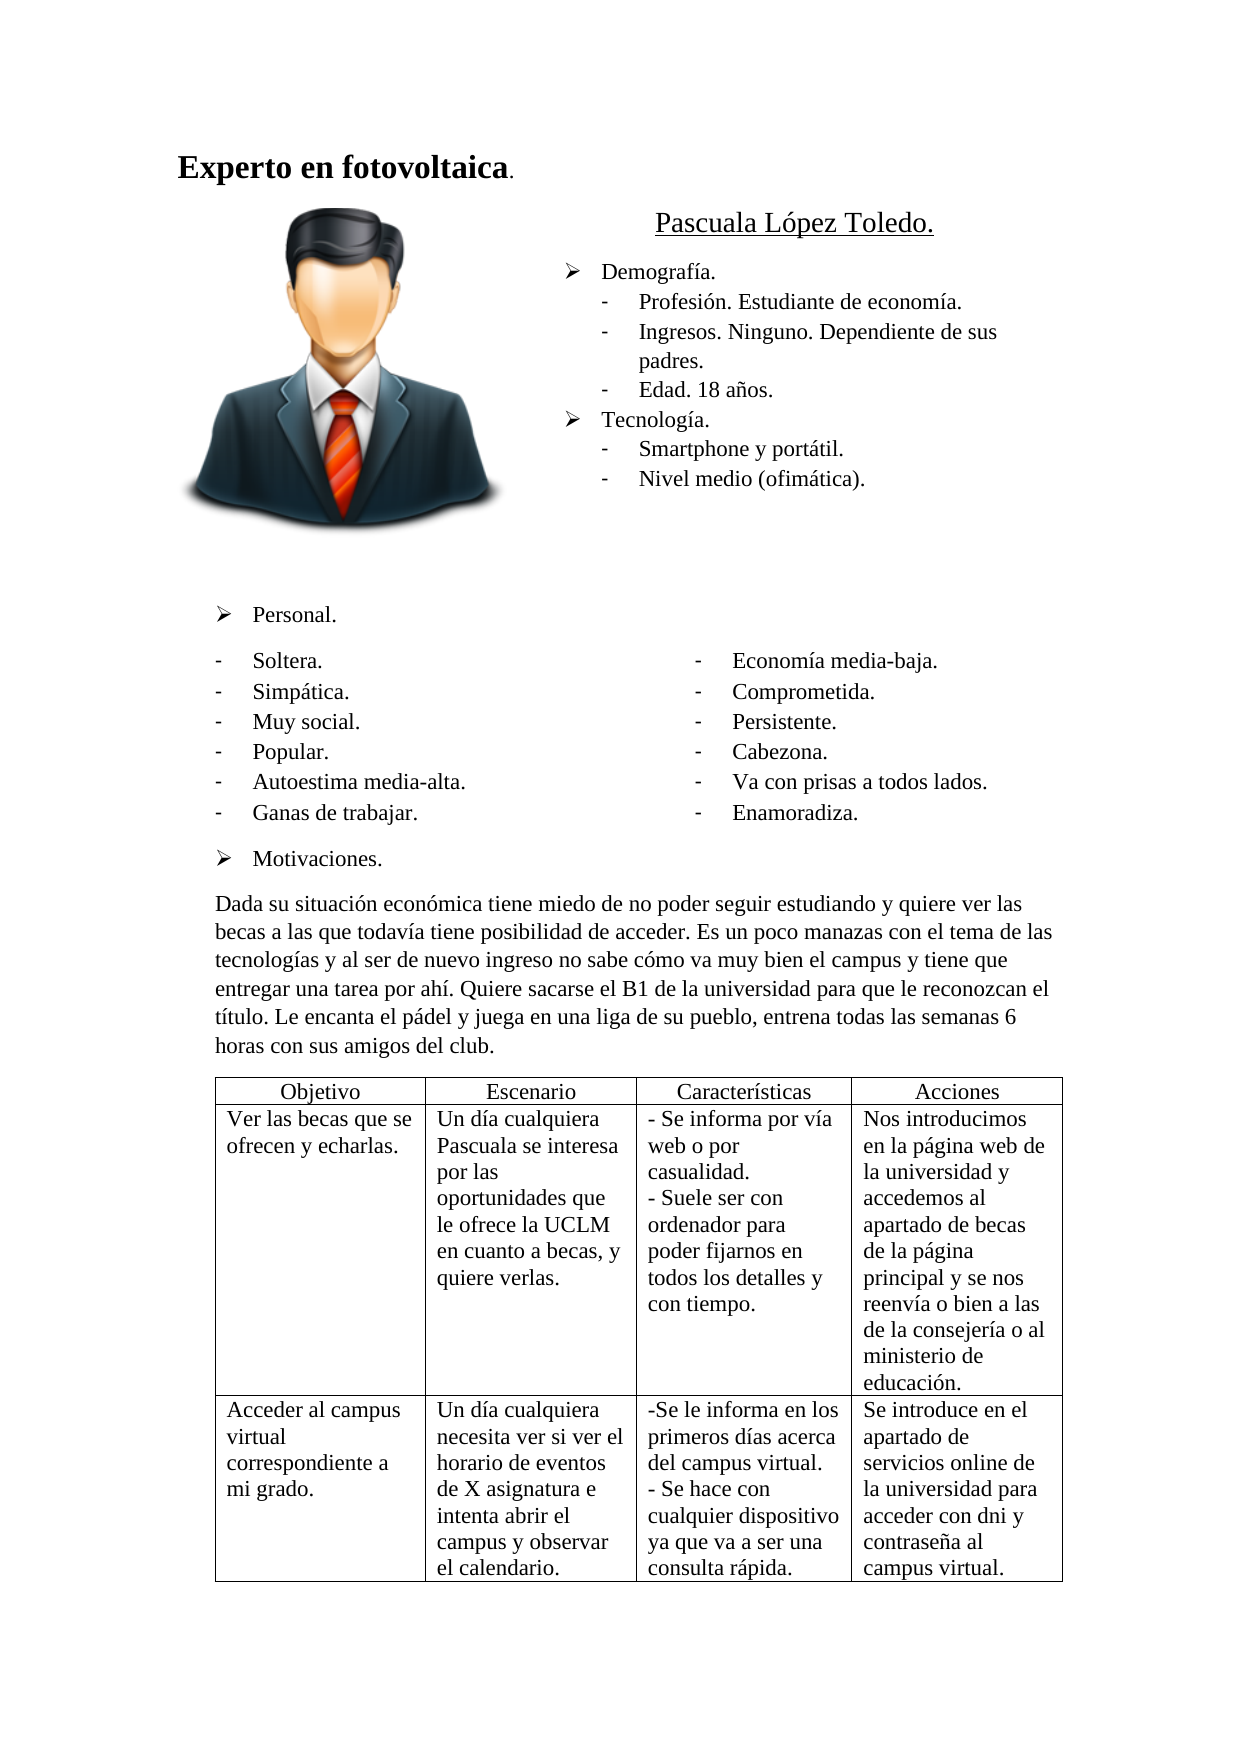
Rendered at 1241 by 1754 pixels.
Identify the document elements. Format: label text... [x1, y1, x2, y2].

picture [177, 208, 508, 538]
list Profesión. Estudiante de economía. [508, 287, 1063, 315]
table_header Escenario [426, 1078, 636, 1104]
list Demografía. [508, 258, 1063, 285]
list Tecnología. [508, 406, 1063, 432]
table_cell Ver las becas que se ofrecen y echarlas. [216, 1105, 425, 1395]
list Autoestima media-alta. [215, 767, 583, 796]
list Simpática. [215, 677, 583, 705]
text Dada su situación económica tiene miedo de no poder seguir estudiando y quiere ver las becas a las que todavía tiene posibilidad de acceder. Es un poco manazas con el tema de las tecnologías y al ser de nuevo ingreso no sabe cómo va muy bien el campus y tiene que entregar una tarea por ahí. Quiere sacarse el B1 de la universidad para que le reconozcan el título. Le encanta el pádel y juega en una liga de su pueblo, entrena todas las semanas 6 horas con sus amigos del club. [215, 890, 1063, 1058]
text Experto en fotovoltaica. [177, 148, 1063, 186]
table_header Acciones [852, 1078, 1062, 1104]
list Popular. [215, 737, 583, 765]
table_cell Acceder al campus virtual correspondiente a mi grado. [216, 1396, 425, 1581]
list Economía media-baja. [694, 647, 1063, 675]
text Pascuala López Toledo. [177, 206, 1063, 239]
list Enamoradiza. [694, 798, 1063, 826]
table_header Objetivo [216, 1078, 425, 1104]
list Ingresos. Ninguno. Dependiente de sus padres. [508, 317, 1063, 373]
table_cell -Se le informa en los primeros días acerca del campus virtual. - Se hace con cualquier dispositivo ya que va a ser una consulta rápida. [637, 1396, 851, 1581]
table_cell Se introduce en el apartado de servicios online de la universidad para acceder con dni y contraseña al campus virtual. [852, 1396, 1062, 1581]
list Nivel medio (ofimática). [508, 464, 1063, 492]
list Cabezona. [694, 737, 1063, 765]
list Comprometida. [694, 677, 1063, 705]
table_cell - Se informa por vía web o por casualidad. - Suele ser con ordenador para poder fijarnos en todos los detalles y con tiempo. [637, 1105, 851, 1395]
list Muy social. [215, 707, 583, 735]
list Edad. 18 años. [508, 376, 1063, 404]
table_cell Un día cualquiera necesita ver si ver el horario de eventos de X asignatura e intenta abrir el campus y observar el calendario. [426, 1396, 636, 1581]
table_cell Un día cualquiera Pascuala se interesa por las oportunidades que le ofrece la UCLM en cuanto a becas, y quiere verlas. [426, 1105, 636, 1395]
list Personal. [215, 602, 1063, 628]
list Va con prisas a todos lados. [694, 767, 1063, 796]
table_cell Nos introducimos en la página web de la universidad y accedemos al apartado de becas de la página principal y se nos reenvía o bien a las de la consejería o al ministerio de educación. [852, 1105, 1062, 1395]
table_header Características [637, 1078, 851, 1104]
list Soltera. [215, 647, 583, 675]
list Ganas de trabajar. [215, 798, 583, 826]
list Motivaciones. [215, 844, 1063, 871]
list Persistente. [694, 707, 1063, 735]
list Smartphone y portátil. [508, 434, 1063, 462]
